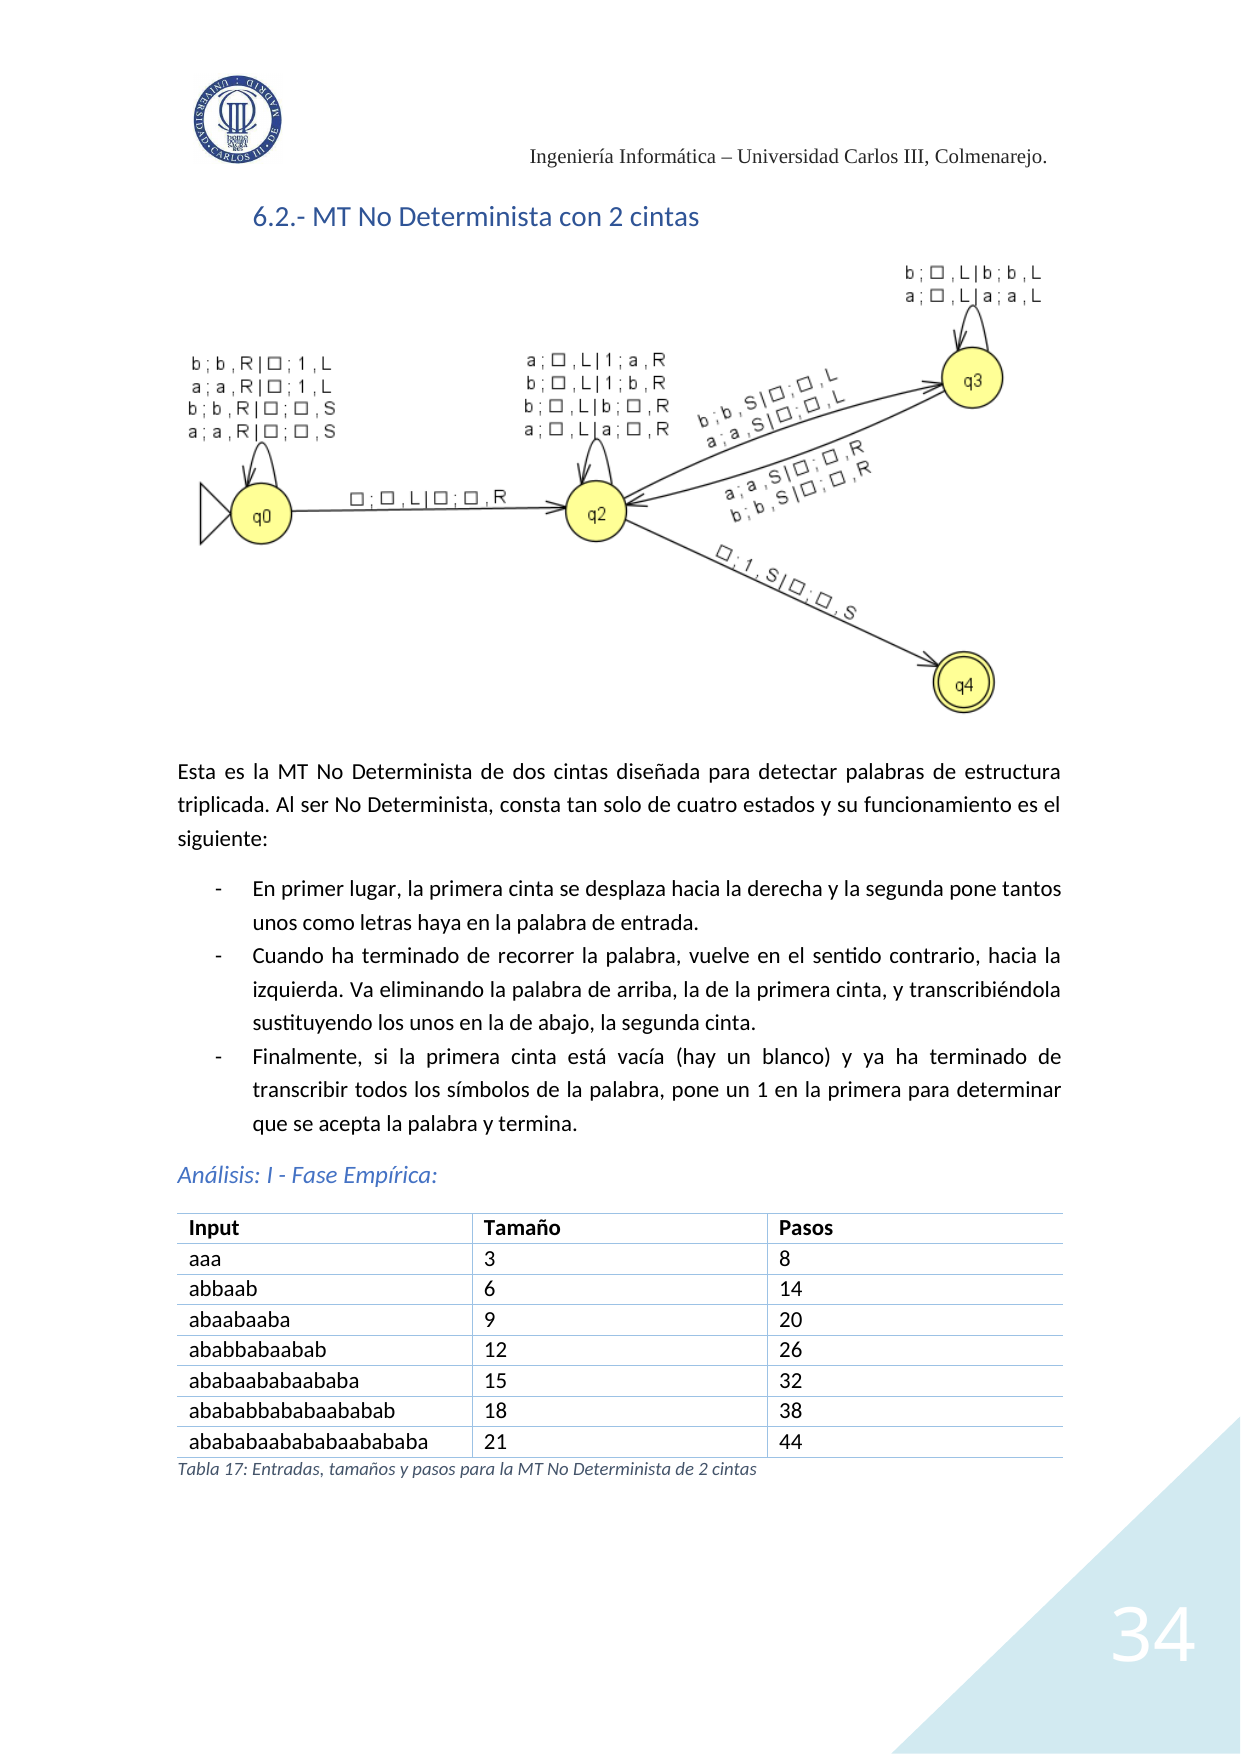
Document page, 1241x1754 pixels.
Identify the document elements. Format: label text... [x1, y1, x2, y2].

table_cell 38 [768, 1397, 1063, 1426]
table_cell 44 [768, 1427, 1063, 1457]
table_cell abababbababaababab [177, 1397, 472, 1426]
subtitle 6.2.- MT No Determinista con 2 cintas [177, 198, 1063, 234]
table_cell 3 [473, 1244, 767, 1274]
picture [177, 245, 1063, 735]
table_cell 20 [768, 1305, 1063, 1335]
table_cell 12 [473, 1336, 767, 1365]
table_header Tamaño [473, 1214, 767, 1243]
picture [192, 73, 283, 164]
table_cell 26 [768, 1336, 1063, 1365]
table_header Input [177, 1214, 472, 1243]
table_cell 32 [768, 1366, 1063, 1396]
table_cell 6 [473, 1275, 767, 1304]
table_cell abbaab [177, 1275, 472, 1304]
table_cell 18 [473, 1397, 767, 1426]
table_cell 14 [768, 1275, 1063, 1304]
list Cuando ha terminado de recorrer la palabra, vuelve en el sentido contrario, hacia la izquierda. Va eliminando la palabra de arriba, la de la primera cinta, y transcribiéndola sustituyendo los unos en la de abajo, la segunda cinta. [215, 941, 1063, 1037]
table_cell ababbabaabab [177, 1336, 472, 1365]
table_header Pasos [768, 1214, 1063, 1243]
table_cell abaabaaba [177, 1305, 472, 1335]
text Esta es la MT No Determinista de dos cintas diseñada para detectar palabras de estructura triplicada. Al ser No Determinista, consta tan solo de cuatro estados y su funcionamiento es el siguiente: [177, 757, 1063, 852]
table_cell 9 [473, 1305, 767, 1335]
table_cell abababaabababaabababa [177, 1427, 472, 1457]
list Finalmente, si la primera cinta está vacía (hay un blanco) y ya ha terminado de transcribir todos los símbolos de la palabra, pone un 1 en la primera para determinar que se acepta la palabra y termina. [215, 1042, 1063, 1137]
table_cell 15 [473, 1366, 767, 1396]
table_cell ababaababaababa [177, 1366, 472, 1396]
table_cell aaa [177, 1244, 472, 1274]
list En primer lugar, la primera cinta se desplaza hacia la derecha y la segunda pone tantos unos como letras haya en la palabra de entrada. [215, 874, 1063, 936]
table_cell 8 [768, 1244, 1063, 1274]
text Tabla 17: Entradas, tamaños y pasos para la MT No Determinista de 2 cintas [177, 1458, 1063, 1480]
table_cell 21 [473, 1427, 767, 1457]
text Análisis: I - Fase Empírica: [177, 1159, 1063, 1190]
